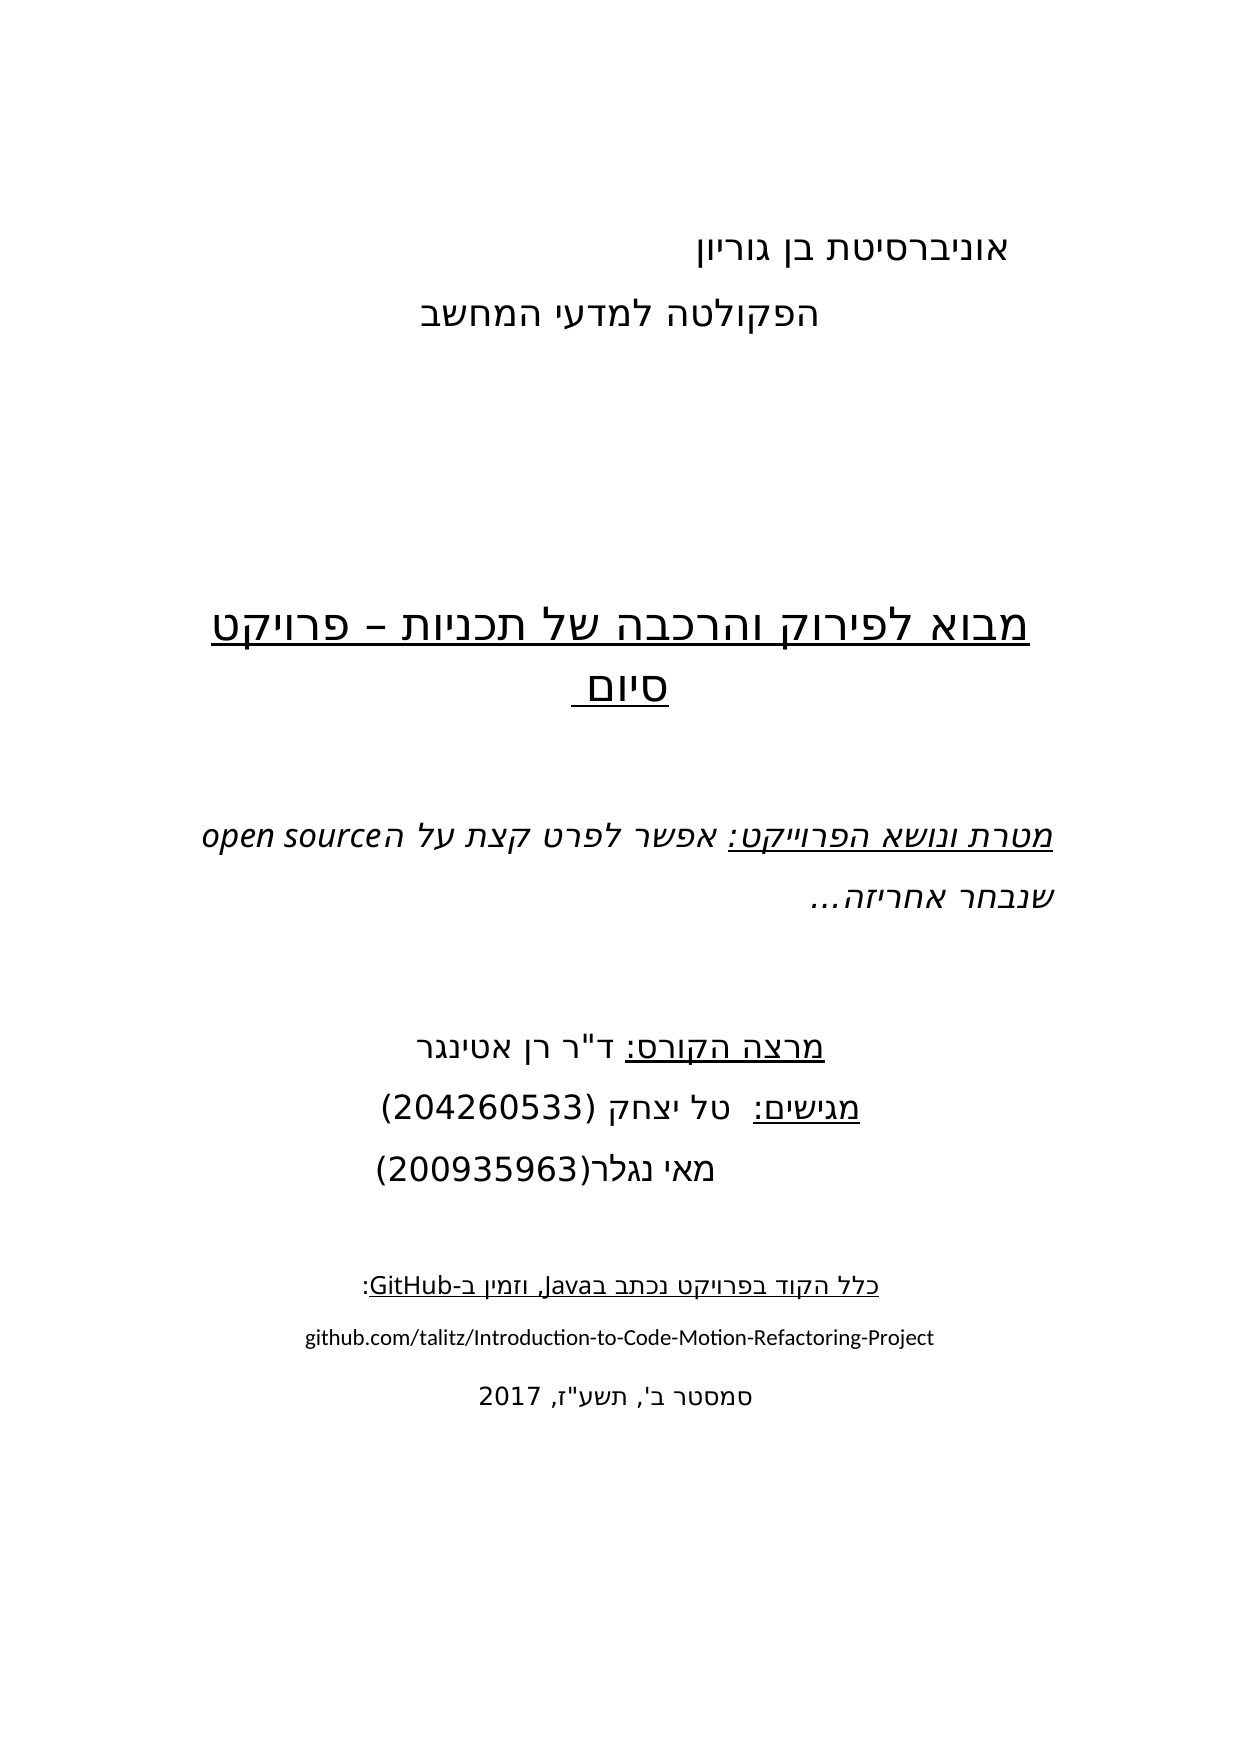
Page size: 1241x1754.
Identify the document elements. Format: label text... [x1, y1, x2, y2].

text הפקולטה למדעי המחשב [187, 292, 1053, 336]
text כלל הקוד בפרויקט נכתב בJava, וזמין ב-GitHub: [187, 1267, 1053, 1301]
text מגישים: טל יצחק (204260533) [187, 1088, 1053, 1127]
text אוניברסיטת בן גוריון [187, 225, 1053, 269]
text מרצה הקורס: ד"ר רן אטינגר [187, 1027, 1053, 1066]
text סמסטר ב', תשע"ז, 2017 [187, 1382, 1053, 1411]
text מטרת ונושא הפרוייקט: אפשר לפרט קצת על הopen source שנבחר אחריזה... [187, 812, 1053, 916]
text מבוא לפירוק והרכבה של תכניות – פרויקט סיום [187, 598, 1053, 712]
text מאי נגלר(200935963) [187, 1150, 1053, 1189]
text github.com/talitz/Introduction-to-Code-Motion-Refactoring-Project [187, 1323, 1053, 1351]
